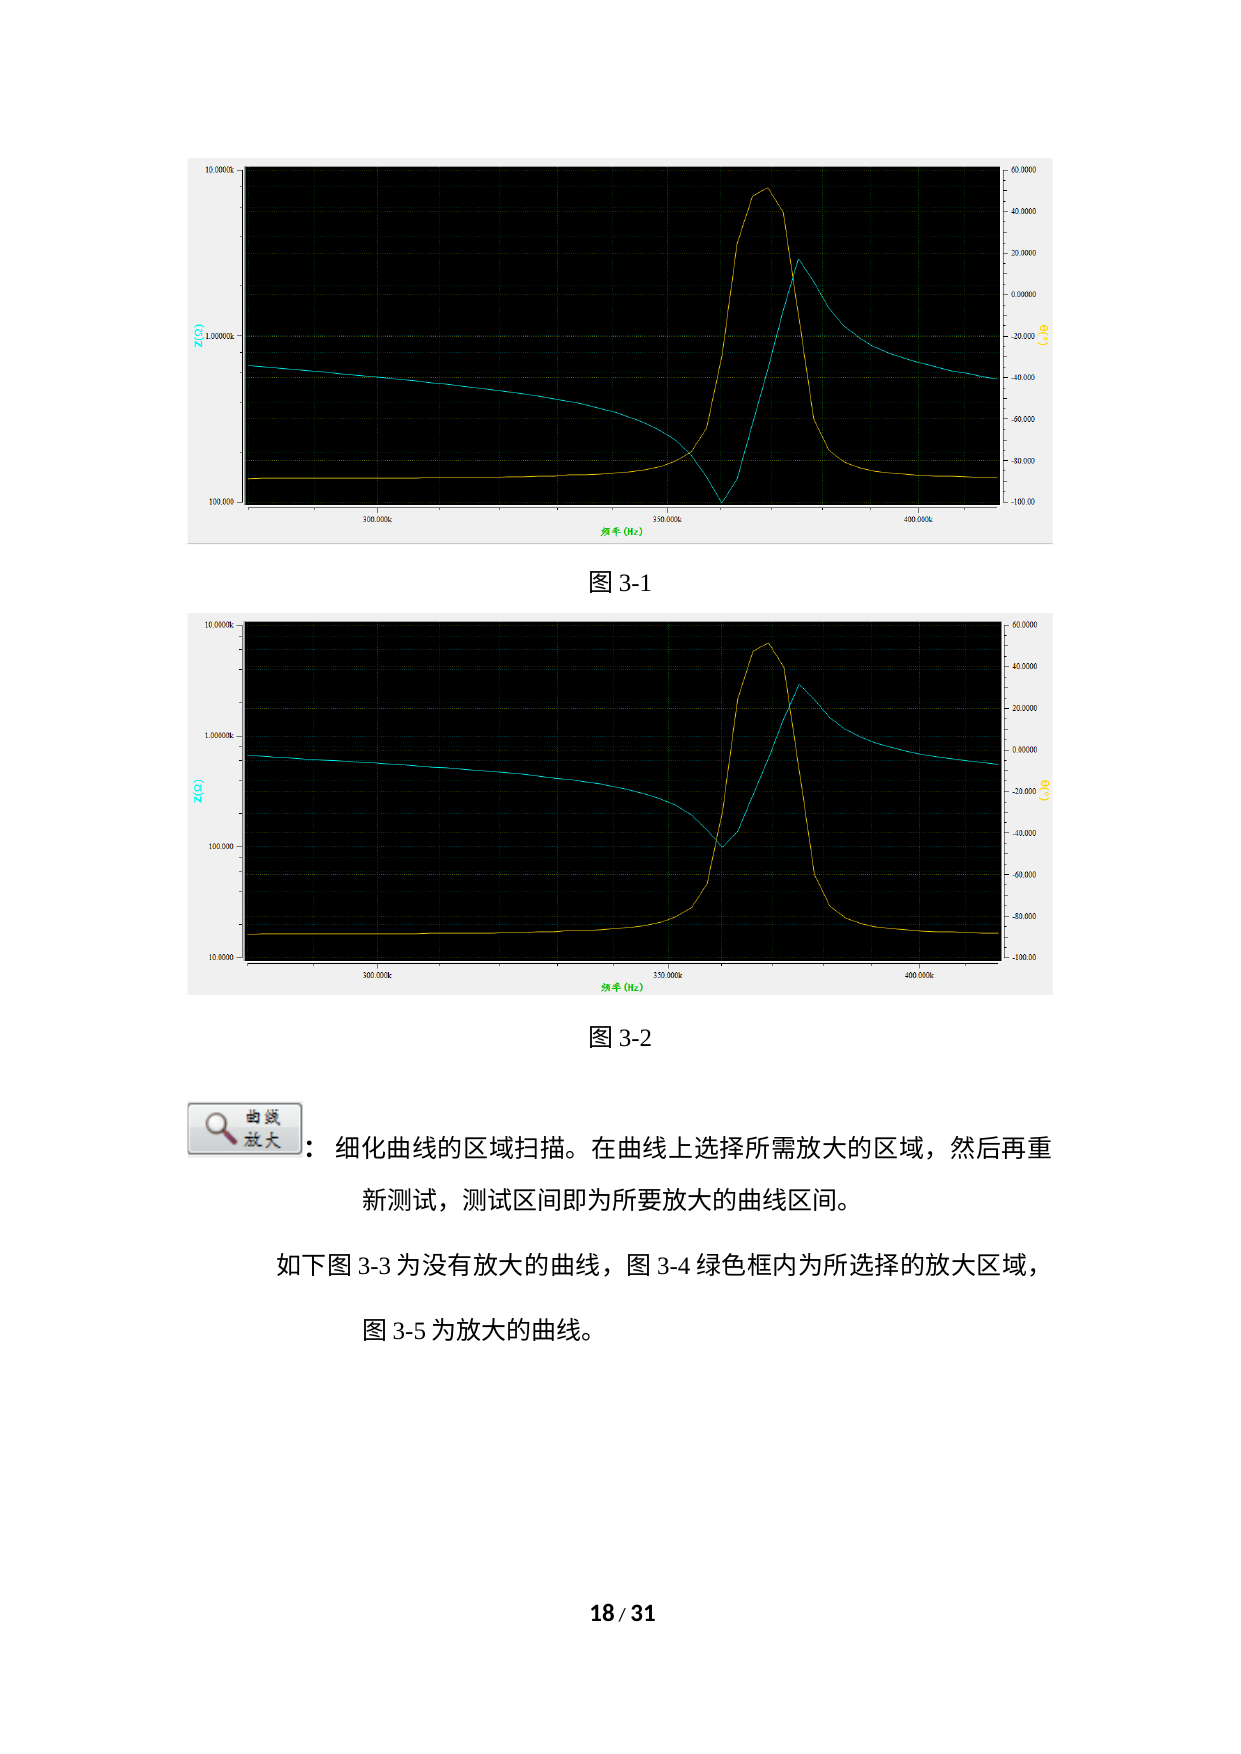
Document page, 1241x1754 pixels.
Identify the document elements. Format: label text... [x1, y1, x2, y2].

picture [187, 1101, 304, 1158]
text 图3-2 [187, 1003, 1053, 1068]
text ： 细化曲线的区域扫描。在曲线上选择所需放大的区域，然后再重新测试，测试区间即为所要放大的曲线区间。 [187, 1101, 1053, 1231]
text 如下图3-3为没有放大的曲线，图3-4绿色框内为所选择的放大区域，图3-5为放大的曲线。 [187, 1231, 1053, 1361]
picture [187, 613, 1053, 995]
text 图3-1 [187, 548, 1053, 613]
picture [187, 158, 1053, 545]
